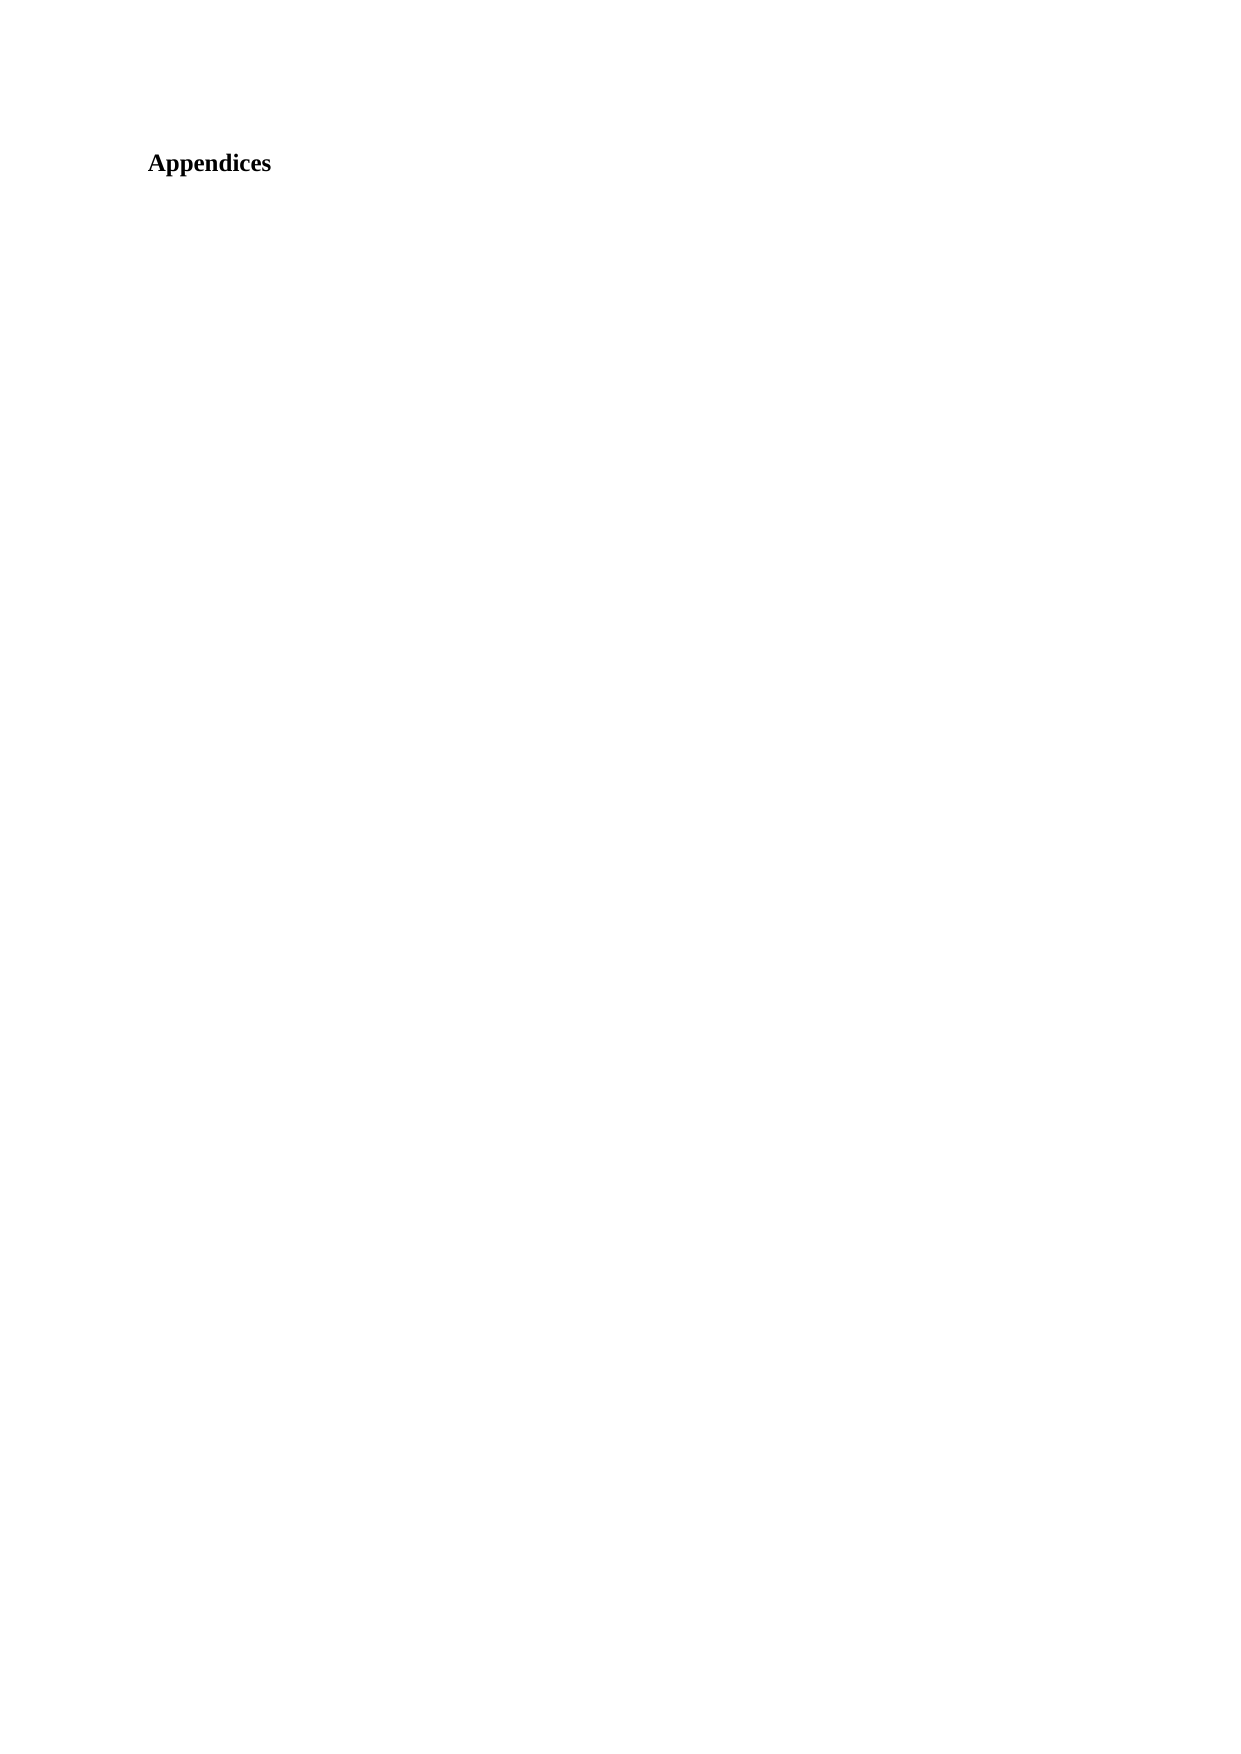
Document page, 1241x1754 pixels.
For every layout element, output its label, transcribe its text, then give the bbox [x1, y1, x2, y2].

text Appendices [148, 148, 1093, 176]
